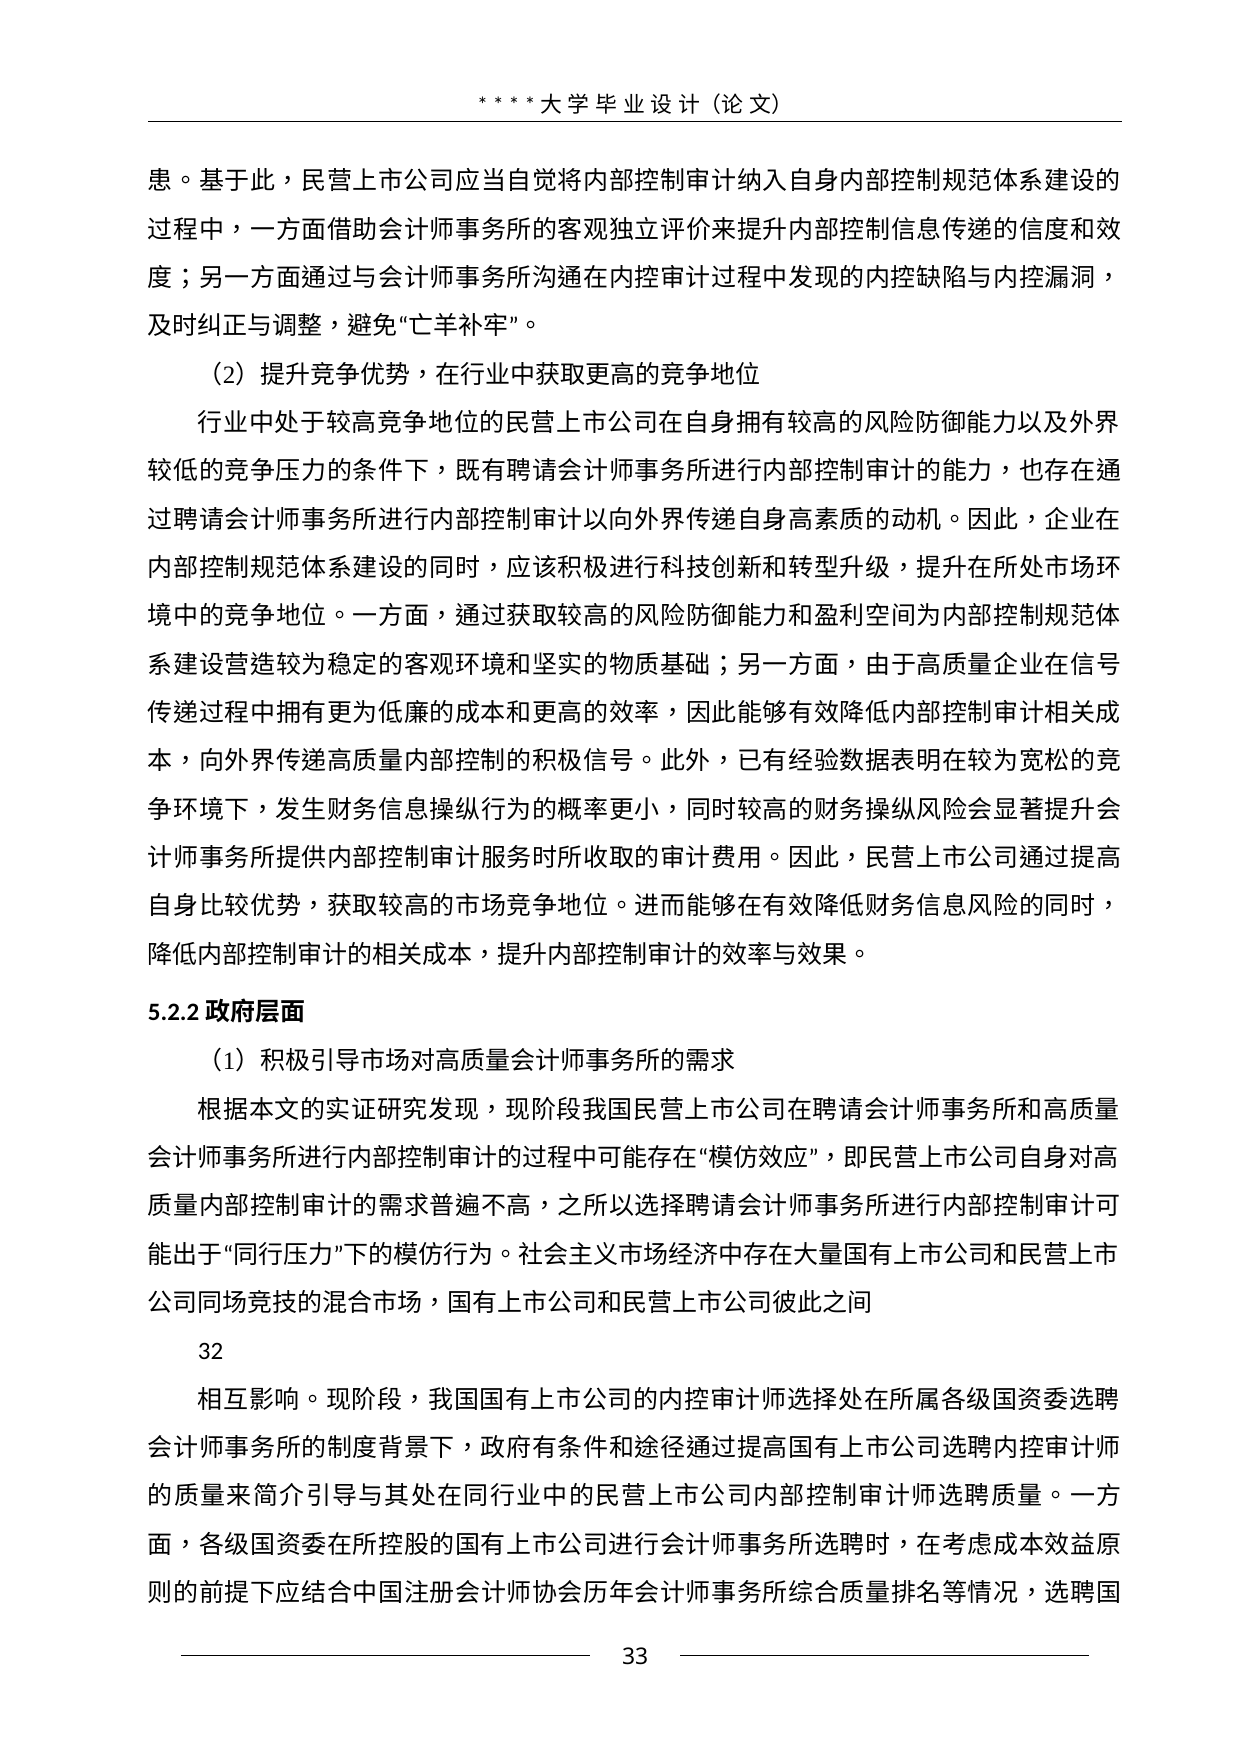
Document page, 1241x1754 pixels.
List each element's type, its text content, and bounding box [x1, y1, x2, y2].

text 32 [148, 1318, 1122, 1366]
text 根据本文的实证研究发现，现阶段我国民营上市公司在聘请会计师事务所和高质量会计师事务所进行内部控制审计的过程中可能存在“模仿效应”，即民营上市公司自身对高质量内部控制审计的需求普遍不高，之所以选择聘请会计师事务所进行内部控制审计可能出于“同行压力”下的模仿行为。社会主义市场经济中存在大量国有上市公司和民营上市公司同场竞技的混合市场，国有上市公司和民营上市公司彼此之间 [148, 1076, 1122, 1318]
text （2）提升竞争优势，在行业中获取更高的竞争地位 [148, 341, 1122, 389]
text （1）积极引导市场对高质量会计师事务所的需求 [148, 1028, 1122, 1076]
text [148, 1366, 1122, 1608]
subtitle 5.2.2 政府层面 [148, 993, 1122, 1028]
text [148, 148, 1122, 341]
text 行业中处于较高竞争地位的民营上市公司在自身拥有较高的风险防御能力以及外界较低的竞争压力的条件下，既有聘请会计师事务所进行内部控制审计的能力，也存在通过聘请会计师事务所进行内部控制审计以向外界传递自身高素质的动机。因此，企业在内部控制规范体系建设的同时，应该积极进行科技创新和转型升级，提升在所处市场环境中的竞争地位。一方面，通过获取较高的风险防御能力和盈利空间为内部控制规范体系建设营造较为稳定的客观环境和坚实的物质基础；另一方面，由于高质量企业在信号传递过程中拥有更为低廉的成本和更高的效率，因此能够有效降低内部控制审计相关成本，向外界传递高质量内部控制的积极信号。此外，已有经验数据表明在较为宽松的竞争环境下，发生财务信息操纵行为的概率更小，同时较高的财务操纵风险会显著提升会计师事务所提供内部控制审计服务时所收取的审计费用。因此，民营上市公司通过提高自身比较优势，获取较高的市场竞争地位。进而能够在有效降低财务信息风险的同时，降低内部控制审计的相关成本，提升内部控制审计的效率与效果。 [148, 389, 1122, 969]
